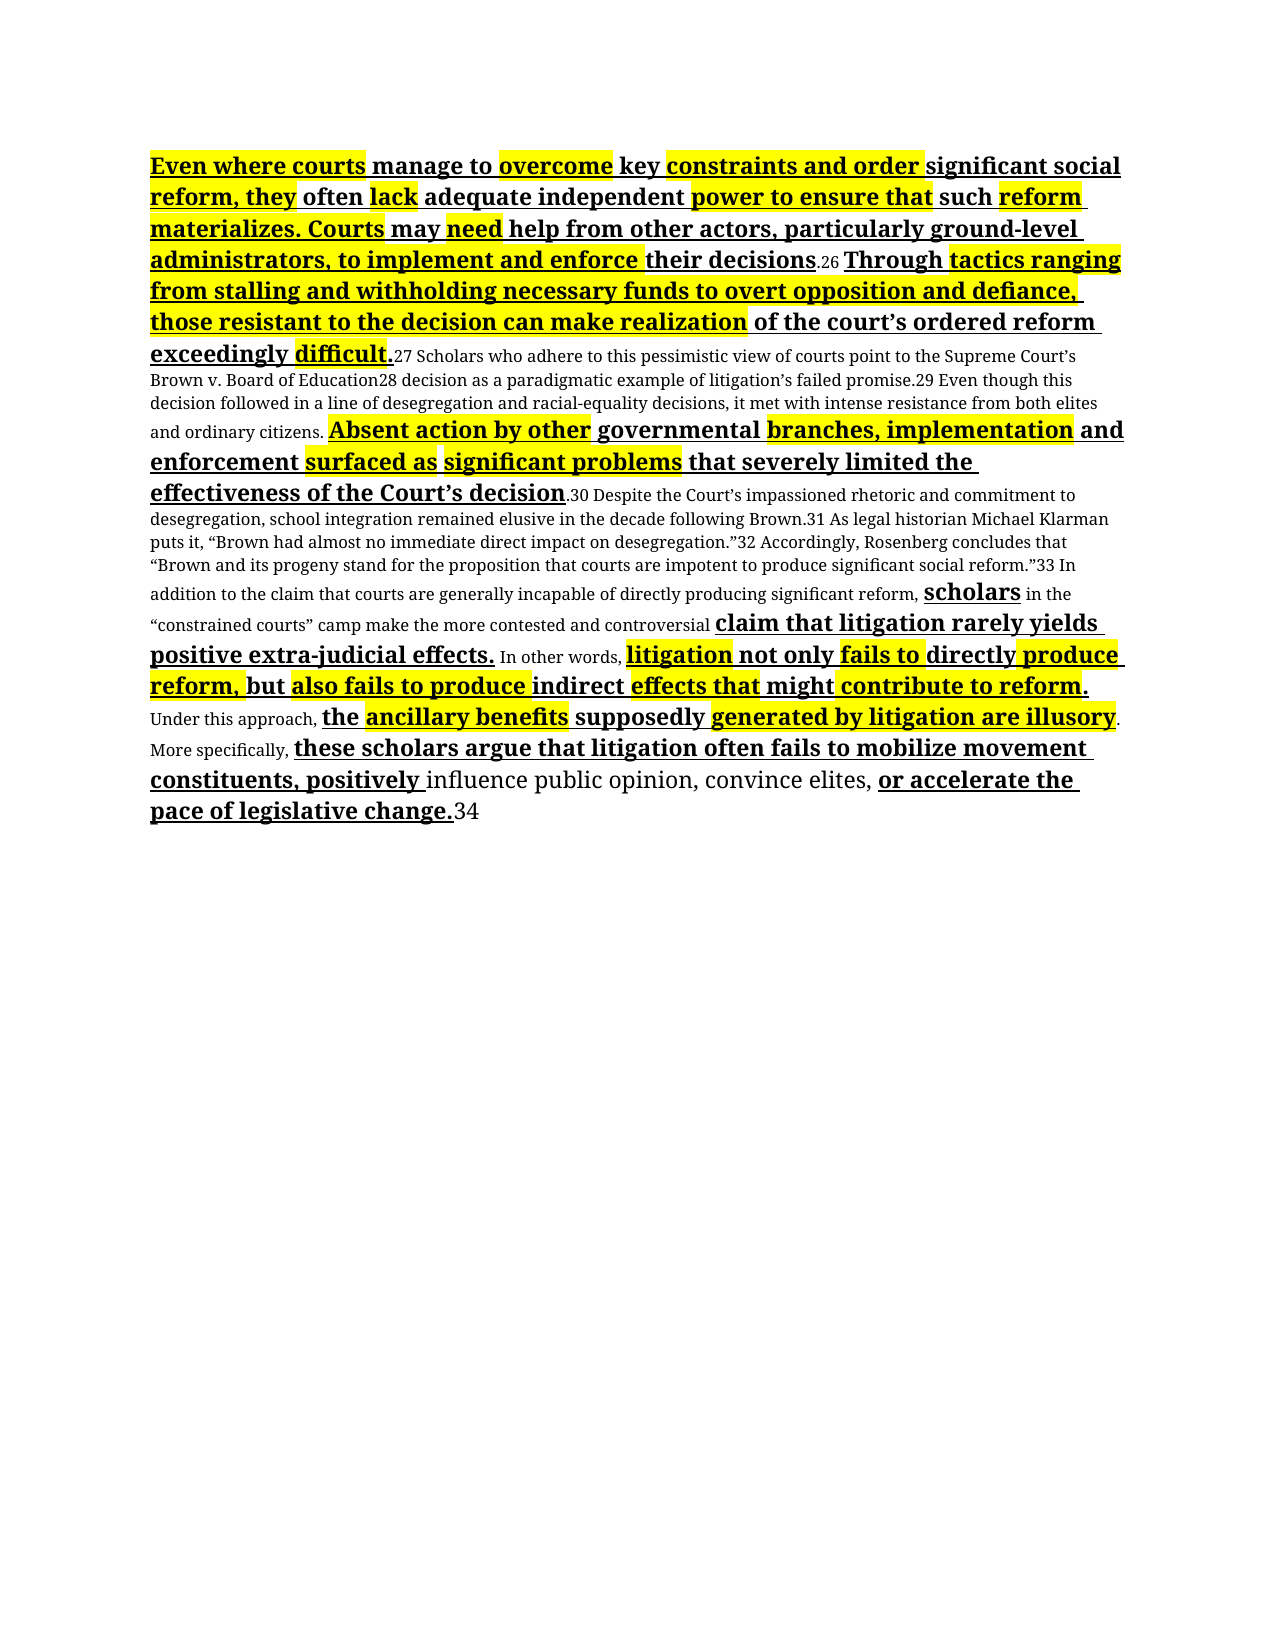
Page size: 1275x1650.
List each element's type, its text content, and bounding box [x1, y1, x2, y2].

text Even where courts manage to overcome key constraints and order significant social reform, they often lack adequate independent power to ensure that such reform materializes. Courts may need help from other actors, particularly ground-level administrators, to implement and enforce their decisions.26 Through tactics ranging from stalling and withholding necessary funds to overt opposition and defiance, those resistant to the decision can make realization of the court’s ordered reform exceedingly difficult.27 Scholars who adhere to this pessimistic view of courts point to the Supreme Court’s Brown v. Board of Education28 decision as a paradigmatic example of litigation’s failed promise.29 Even though this decision followed in a line of desegregation and racial-equality decisions, it met with intense resistance from both elites and ordinary citizens. Absent action by other governmental branches, implementation and enforcement surfaced as significant problems that severely limited the effectiveness of the Court’s decision.30 Despite the Court’s impassioned rhetoric and commitment to desegregation, school integration remained elusive in the decade following Brown.31 As legal historian Michael Klarman puts it, “Brown had almost no immediate direct impact on desegregation.”32 Accordingly, Rosenberg concludes that “Brown and its progeny stand for the proposition that courts are impotent to produce significant social reform.”33 In addition to the claim that courts are generally incapable of directly producing significant reform, scholars in the “constrained courts” camp make the more contested and controversial claim that litigation rarely yields positive extra-judicial effects. In other words, litigation not only fails to directly produce reform, but also fails to produce indirect effects that might contribute to reform. Under this approach, the ancillary benefits supposedly generated by litigation are illusory. More specifically, these scholars argue that litigation often fails to mobilize movement constituents, positively influence public opinion, convince elites, or accelerate the pace of legislative change.34 [150, 150, 1125, 696]
text Even where courts manage to overcome key constraints and order significant social reform, they often lack adequate independent power to ensure that such reform materializes. Courts may need help from other actors, particularly ground-level administrators, to implement and enforce their decisions.26 Through tactics ranging from stalling and withholding necessary funds to overt opposition and defiance, those resistant to the decision can make realization of the court’s ordered reform exceedingly difficult.27 Scholars who adhere to this pessimistic view of courts point to the Supreme Court’s Brown v. Board of Education28 decision as a paradigmatic example of litigation’s failed promise.29 Even though this decision followed in a line of desegregation and racial-equality decisions, it met with intense resistance from both elites and ordinary citizens. Absent action by other governmental branches, implementation and enforcement surfaced as significant problems that severely limited the effectiveness of the Court’s decision.30 Despite the Court’s impassioned rhetoric and commitment to desegregation, school integration remained elusive in the decade following Brown.31 As legal historian Michael Klarman puts it, “Brown had almost no immediate direct impact on desegregation.”32 Accordingly, Rosenberg concludes that “Brown and its progeny stand for the proposition that courts are impotent to produce significant social reform.”33 In addition to the claim that courts are generally incapable of directly producing significant reform, scholars in the “constrained courts” camp make the more contested and controversial claim that litigation rarely yields positive extra-judicial effects. In other words, litigation not only fails to directly produce reform, but also fails to produce indirect effects that might contribute to reform. Under this approach, the ancillary benefits supposedly generated by litigation are illusory. More specifically, these scholars argue that litigation often fails to mobilize movement constituents, positively influence public opinion, convince elites, or accelerate the pace of legislative change.34 [150, 667, 1125, 826]
